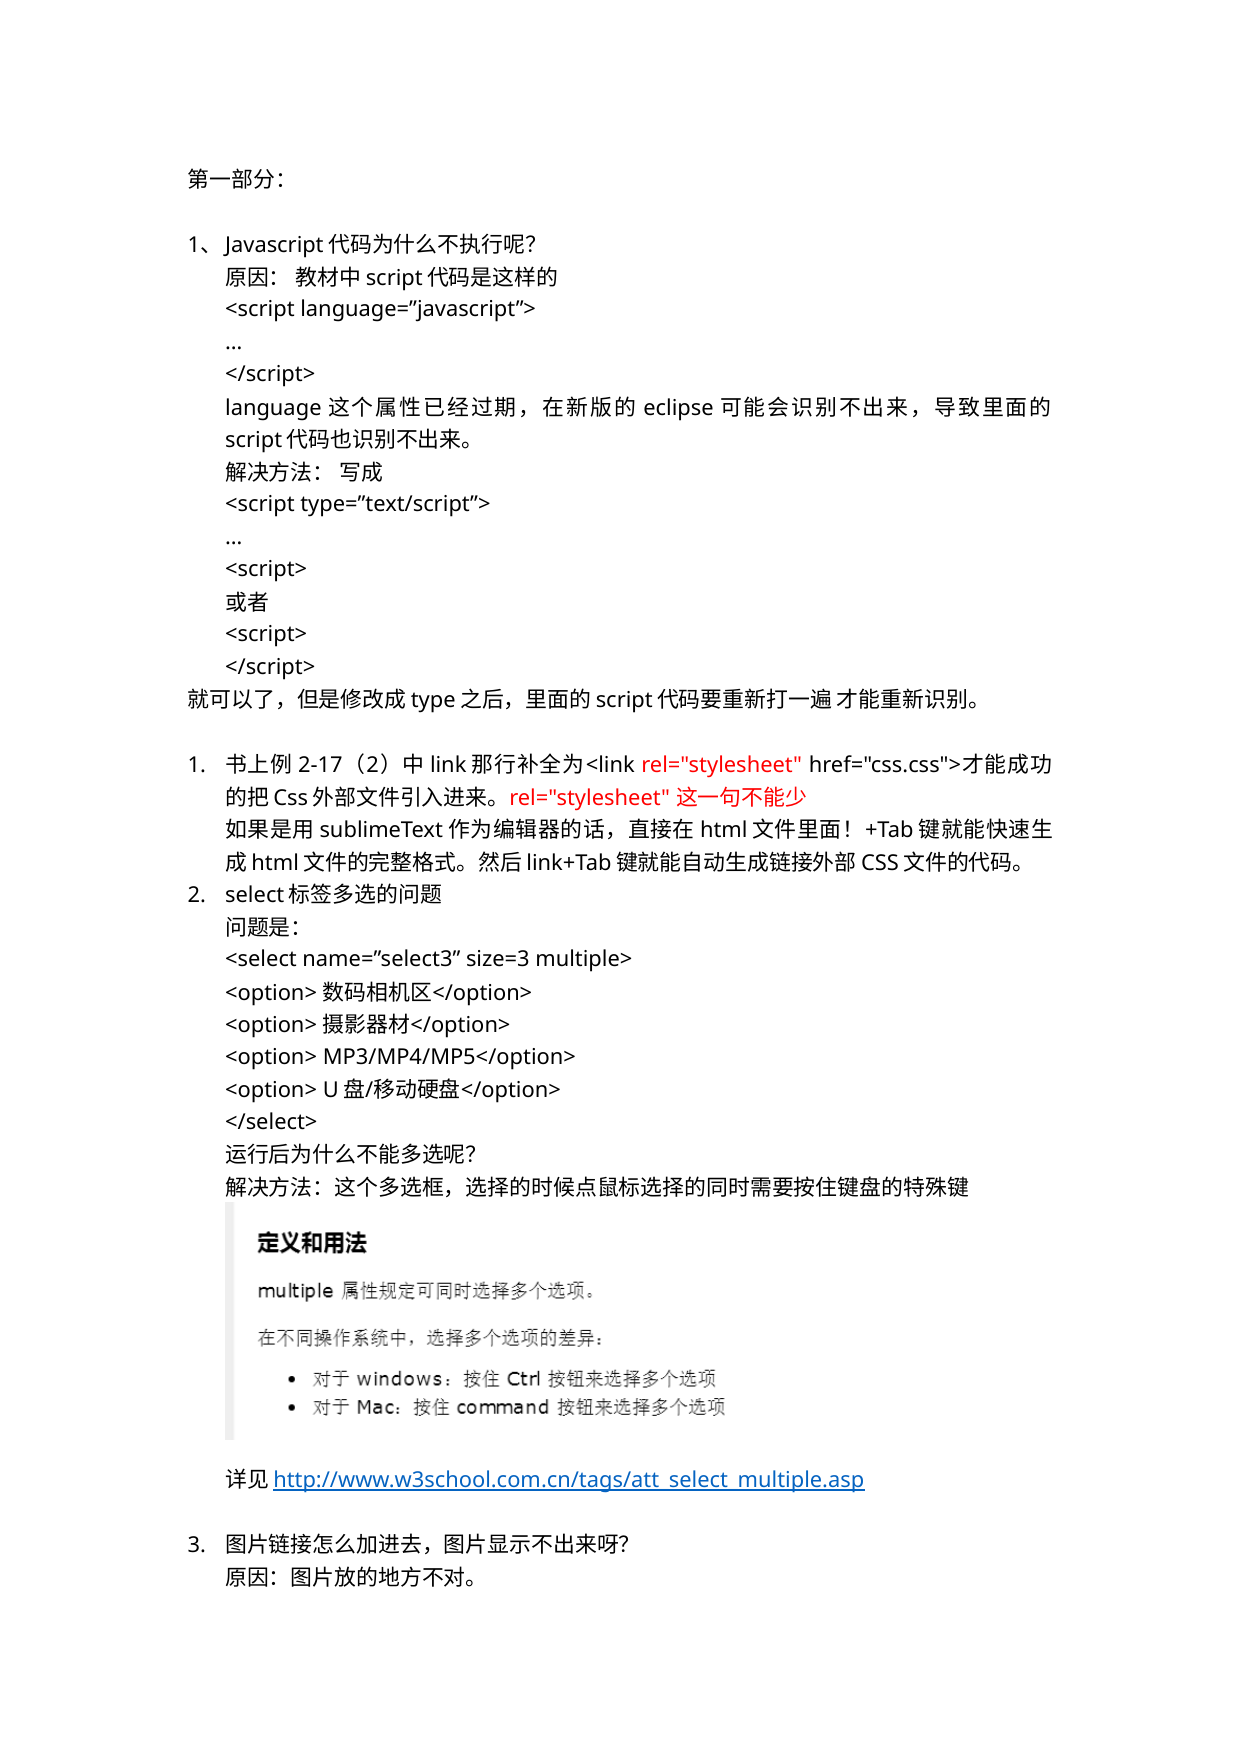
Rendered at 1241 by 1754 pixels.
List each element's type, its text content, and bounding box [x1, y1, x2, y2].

list language这个属性已经过期，在新版的eclipse可能会识别不出来，导致里面的script代码也识别不出来。 [225, 389, 1053, 454]
list <script language=”javascript”> [225, 292, 1053, 324]
list <option> MP3/MP4/MP5</option> [225, 1039, 1053, 1072]
list <option> 数码相机区</option> [225, 974, 1053, 1007]
list 如果是用sublimeText作为编辑器的话，直接在html文件里面！+Tab键就能快速生成html文件的完整格式。然后link+Tab键就能自动生成链接外部CSS文件的代码。 [225, 812, 1053, 877]
list 详见http://www.w3school.com.cn/tags/att_select_multiple.asp [225, 1462, 1053, 1494]
list <script type=”text/script”> [225, 487, 1053, 519]
list 书上例2-17（2）中link那行补全为<link rel="stylesheet" href="css.css">才能成功的把Css外部文件引入进来。rel="stylesheet" 这一句不能少 [187, 747, 1053, 812]
list <script> [225, 552, 1053, 584]
list </script> [225, 649, 1053, 682]
list … [225, 519, 1053, 552]
list 或者 [225, 584, 1053, 617]
list 解决方法：这个多选框，选择的时候点鼠标选择的同时需要按住键盘的特殊键 [225, 1169, 1053, 1202]
list <script> [225, 617, 1053, 649]
list <select name=”select3” size=3 multiple> [225, 942, 1053, 974]
list Javascript代码为什么不执行呢？ [187, 227, 1053, 259]
list 图片链接怎么加进去，图片显示不出来呀？ [187, 1527, 1053, 1559]
text 就可以了，但是修改成type之后，里面的script代码要重新打一遍 才能重新识别。 [187, 682, 1053, 714]
list 解决方法： 写成 [225, 454, 1053, 487]
list </select> [225, 1104, 1053, 1137]
list 原因： 教材中script代码是这样的 [225, 259, 1053, 292]
list <option> 摄影器材</option> [225, 1007, 1053, 1039]
list </script> [225, 357, 1053, 389]
list … [225, 324, 1053, 357]
picture [225, 1202, 759, 1440]
list 原因：图片放的地方不对。 [225, 1559, 1053, 1592]
list 运行后为什么不能多选呢？ [225, 1137, 1053, 1169]
list select标签多选的问题 [187, 877, 1053, 909]
text 第一部分： [187, 162, 1053, 194]
list <option> U盘/移动硬盘</option> [225, 1072, 1053, 1104]
list 问题是： [225, 909, 1053, 942]
